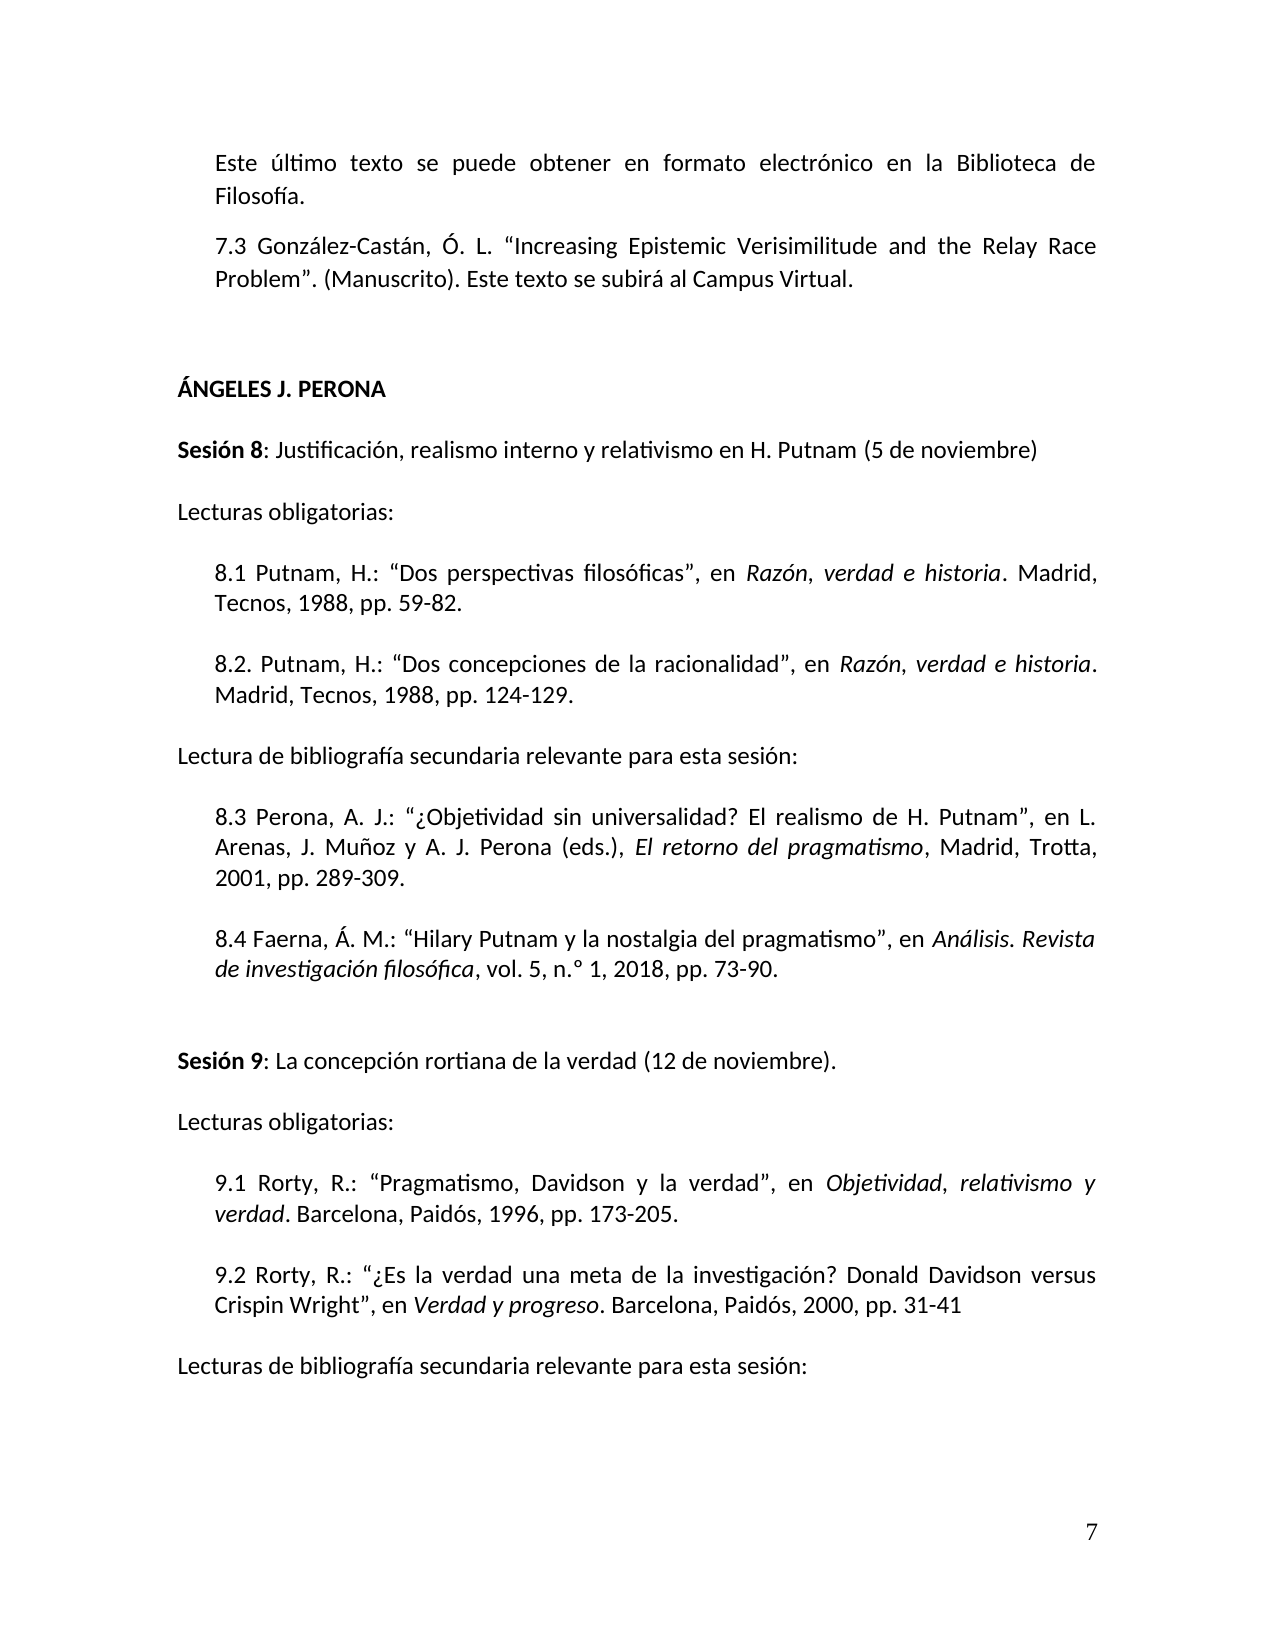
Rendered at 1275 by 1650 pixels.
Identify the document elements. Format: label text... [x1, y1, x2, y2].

text Sesión 8: Justificación, realismo interno y relativismo en H. Putnam (5 de noviembre) [177, 435, 1098, 465]
text 9.1 Rorty, R.: “Pragmatismo, Davidson y la verdad”, en Objetividad, relativismo y verdad. Barcelona, Paidós, 1996, pp. 173-205. [214, 1167, 1098, 1228]
text Lectura de bibliografía secundaria relevante para esta sesión: [177, 740, 1098, 770]
text Lecturas obligatorias: [177, 496, 1098, 526]
text Sesión 9: La concepción rortiana de la verdad (12 de noviembre). [177, 1045, 1098, 1076]
text 8.1 Putnam, H.: “Dos perspectivas filosóficas”, en Razón, verdad e historia. Madrid, Tecnos, 1988, pp. 59-82. [214, 557, 1098, 618]
text 7.3 González-Castán, Ó. L. “Increasing Epistemic Verisimilitude and the Relay Race Problem”. (Manuscrito). Este texto se subirá al Campus Virtual. [215, 230, 1098, 293]
text 8.3 Perona, A. J.: “¿Objetividad sin universalidad? El realismo de H. Putnam”, en L. Arenas, J. Muñoz y A. J. Perona (eds.), El retorno del pragmatismo, Madrid, Trotta, 2001, pp. 289-309. [215, 801, 1098, 892]
text Lecturas obligatorias: [177, 1106, 1098, 1137]
text 8.2. Putnam, H.: “Dos concepciones de la racionalidad”, en Razón, verdad e historia. Madrid, Tecnos, 1988, pp. 124-129. [214, 648, 1098, 709]
text ÁNGELES J. PERONA [177, 374, 1098, 404]
text Este último texto se puede obtener en formato electrónico en la Biblioteca de Filosofía. [215, 148, 1098, 211]
text 9.2 Rorty, R.: “¿Es la verdad una meta de la investigación? Donald Davidson versus Crispin Wright”, en Verdad y progreso. Barcelona, Paidós, 2000, pp. 31-41 [214, 1259, 1098, 1320]
text 8.4 Faerna, Á. M.: “Hilary Putnam y la nostalgia del pragmatismo”, en Análisis. Revista de investigación filosófica, vol. 5, n.º 1, 2018, pp. 73-90. [215, 923, 1098, 984]
text Lecturas de bibliografía secundaria relevante para esta sesión: [177, 1350, 1098, 1381]
